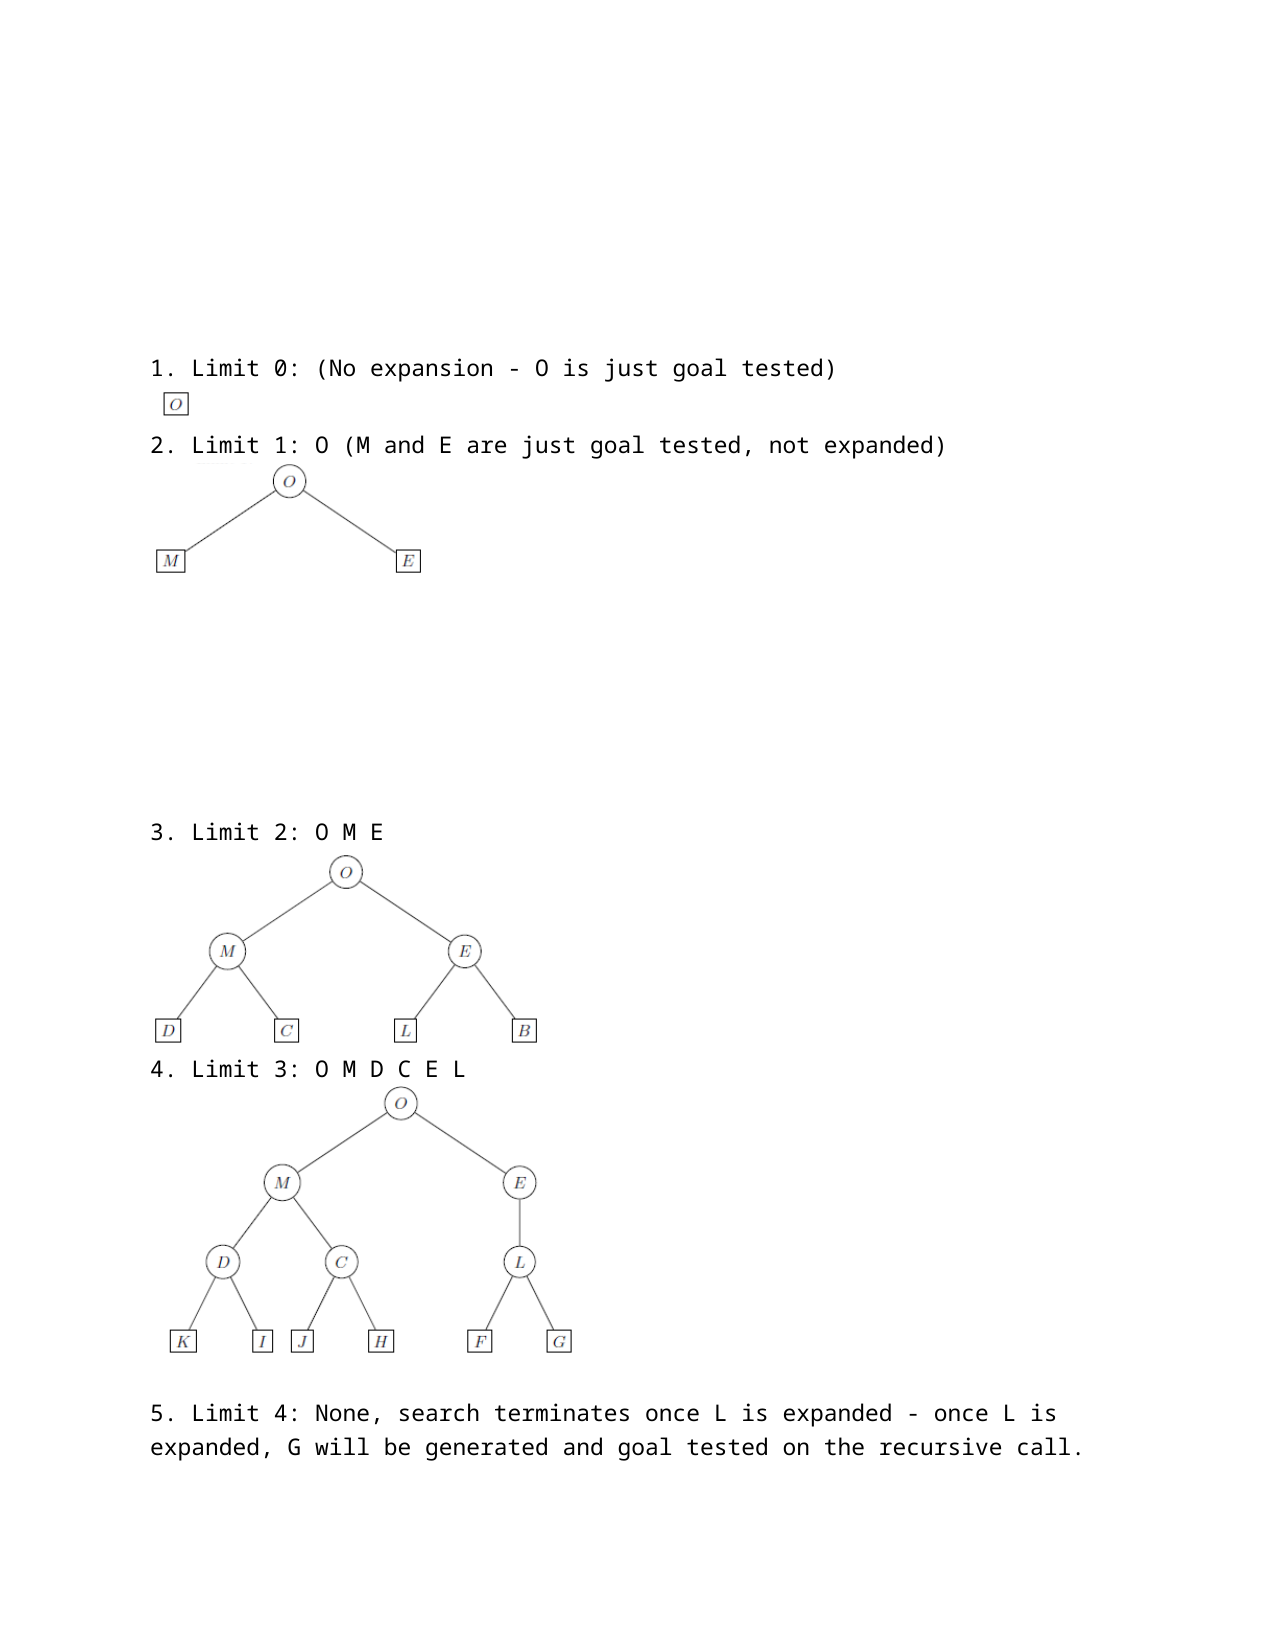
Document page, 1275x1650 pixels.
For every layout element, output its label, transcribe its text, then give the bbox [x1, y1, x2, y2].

text 3. Limit 2: O M E [150, 816, 1125, 847]
picture [150, 463, 422, 578]
text 5. Limit 4: None, search terminates once L is expanded - once L is expanded, G will be generated and goal tested on the recursive call. [150, 1397, 1125, 1462]
picture [150, 849, 539, 1051]
text 1. Limit 0: (No expansion - O is just goal tested) [150, 352, 1125, 383]
text 2. Limit 1: O (M and E are just goal tested, not expanded) [150, 429, 1125, 461]
text 4. Limit 3: O M D C E L [150, 1053, 1125, 1084]
picture [150, 1086, 580, 1361]
picture [150, 385, 196, 427]
